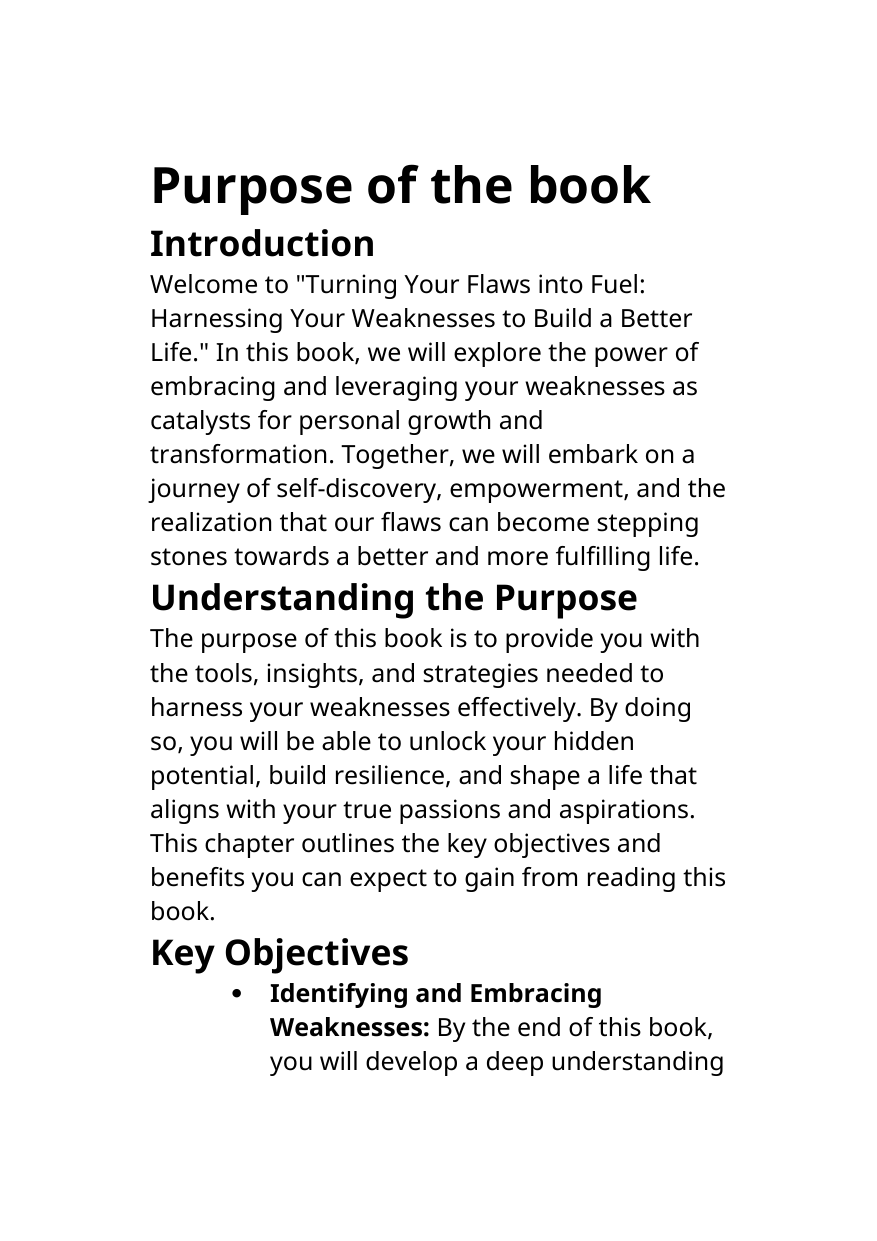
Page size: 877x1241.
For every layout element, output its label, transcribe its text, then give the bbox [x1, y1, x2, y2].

text The purpose of this book is to provide you with the tools, insights, and strategies needed to harness your weaknesses effectively. By doing so, you will be able to unlock your hidden potential, build resilience, and shape a life that aligns with your true passions and aspirations. This chapter outlines the key objectives and benefits you can expect to gain from reading this book. [150, 621, 727, 928]
subtitle Introduction [150, 218, 727, 266]
subtitle Key Objectives [150, 928, 727, 976]
subtitle Purpose of the book [150, 150, 727, 218]
subtitle Understanding the Purpose [150, 573, 727, 621]
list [232, 976, 727, 1078]
text Welcome to "Turning Your Flaws into Fuel: Harnessing Your Weaknesses to Build a Better Life." In this book, we will explore the power of embracing and leveraging your weaknesses as catalysts for personal growth and transformation. Together, we will embark on a journey of self-discovery, empowerment, and the realization that our flaws can become stepping stones towards a better and more fulfilling life. [150, 266, 727, 573]
